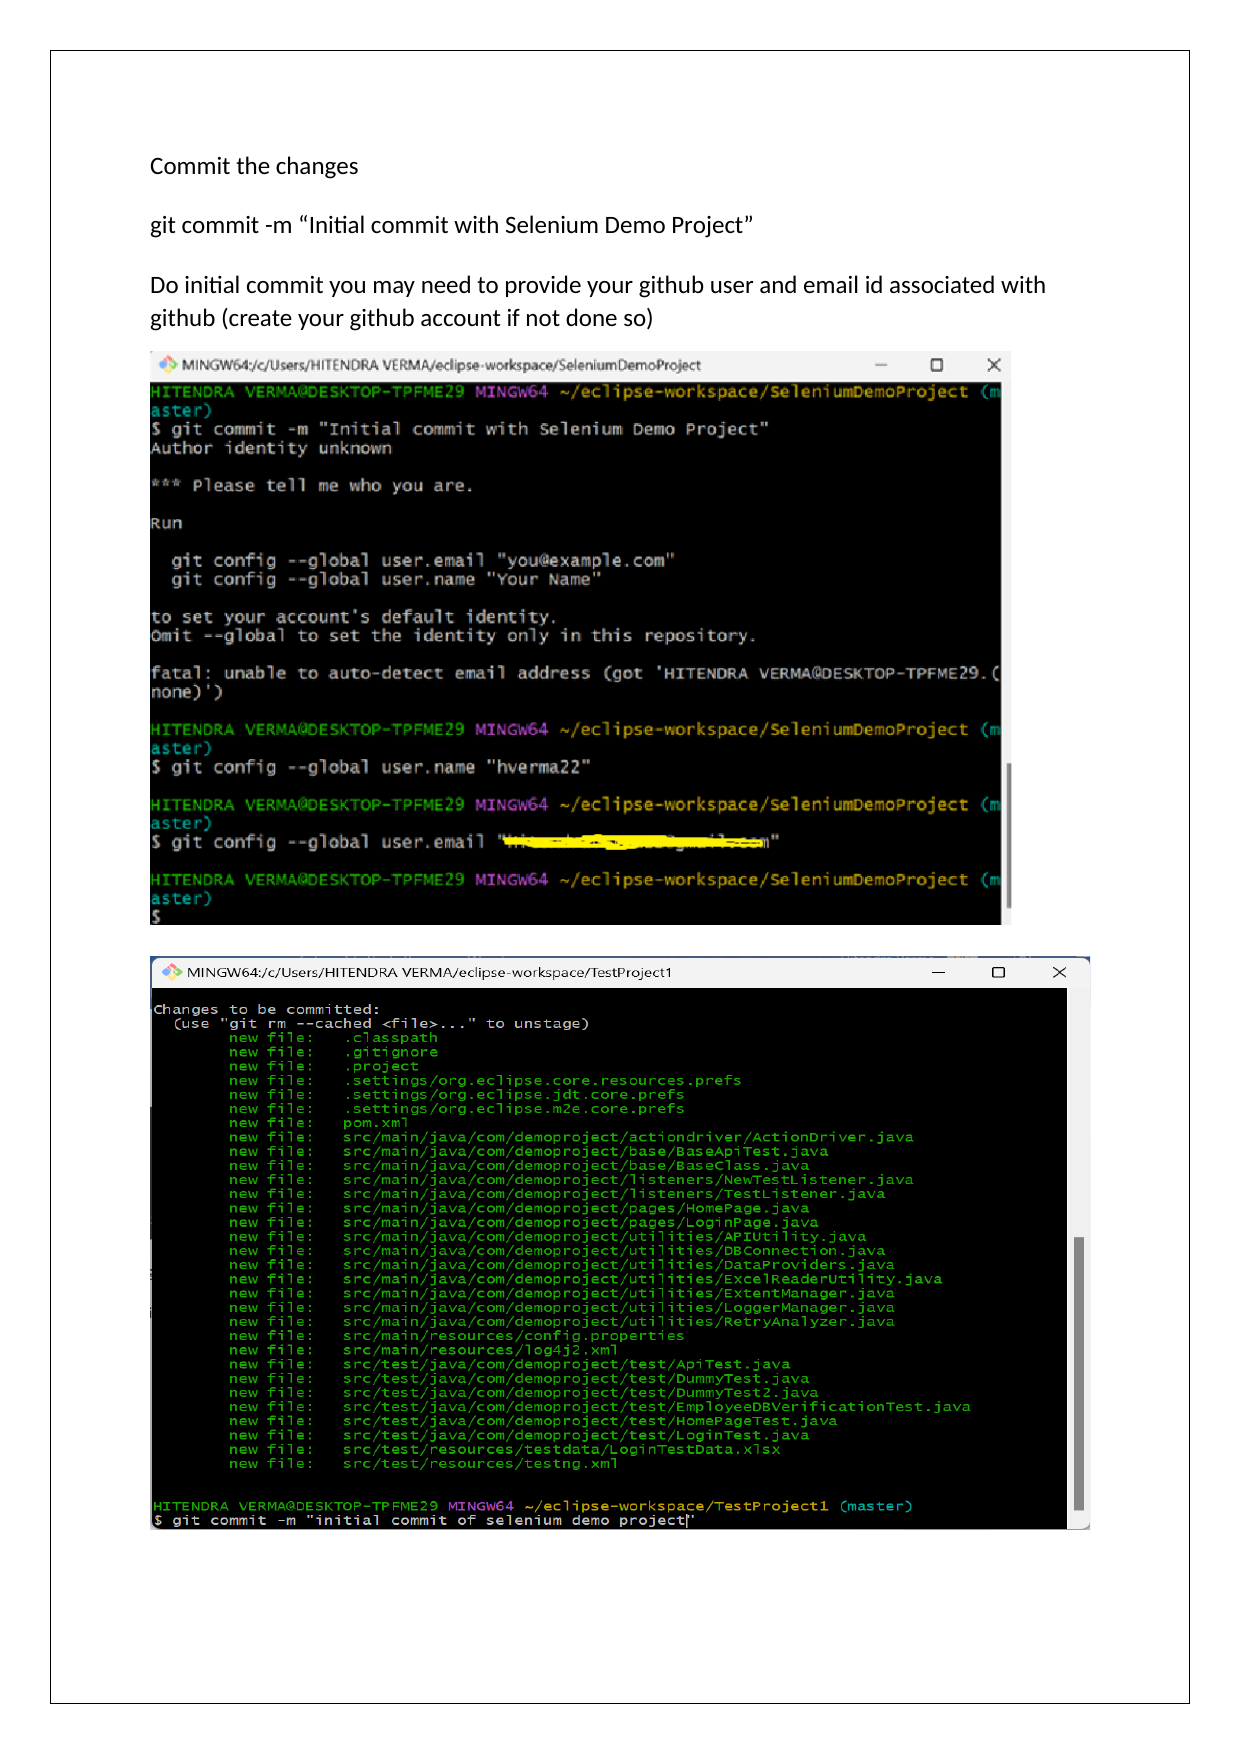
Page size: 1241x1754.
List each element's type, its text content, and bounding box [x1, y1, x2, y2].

text git commit -m “Initial commit with Selenium Demo Project” [150, 210, 1090, 240]
text Commit the changes [150, 150, 1090, 181]
picture [150, 956, 1091, 1530]
picture [150, 351, 1012, 925]
text Do initial commit you may need to provide your github user and email id associated with github (create your github account if not done so) [150, 269, 1090, 333]
